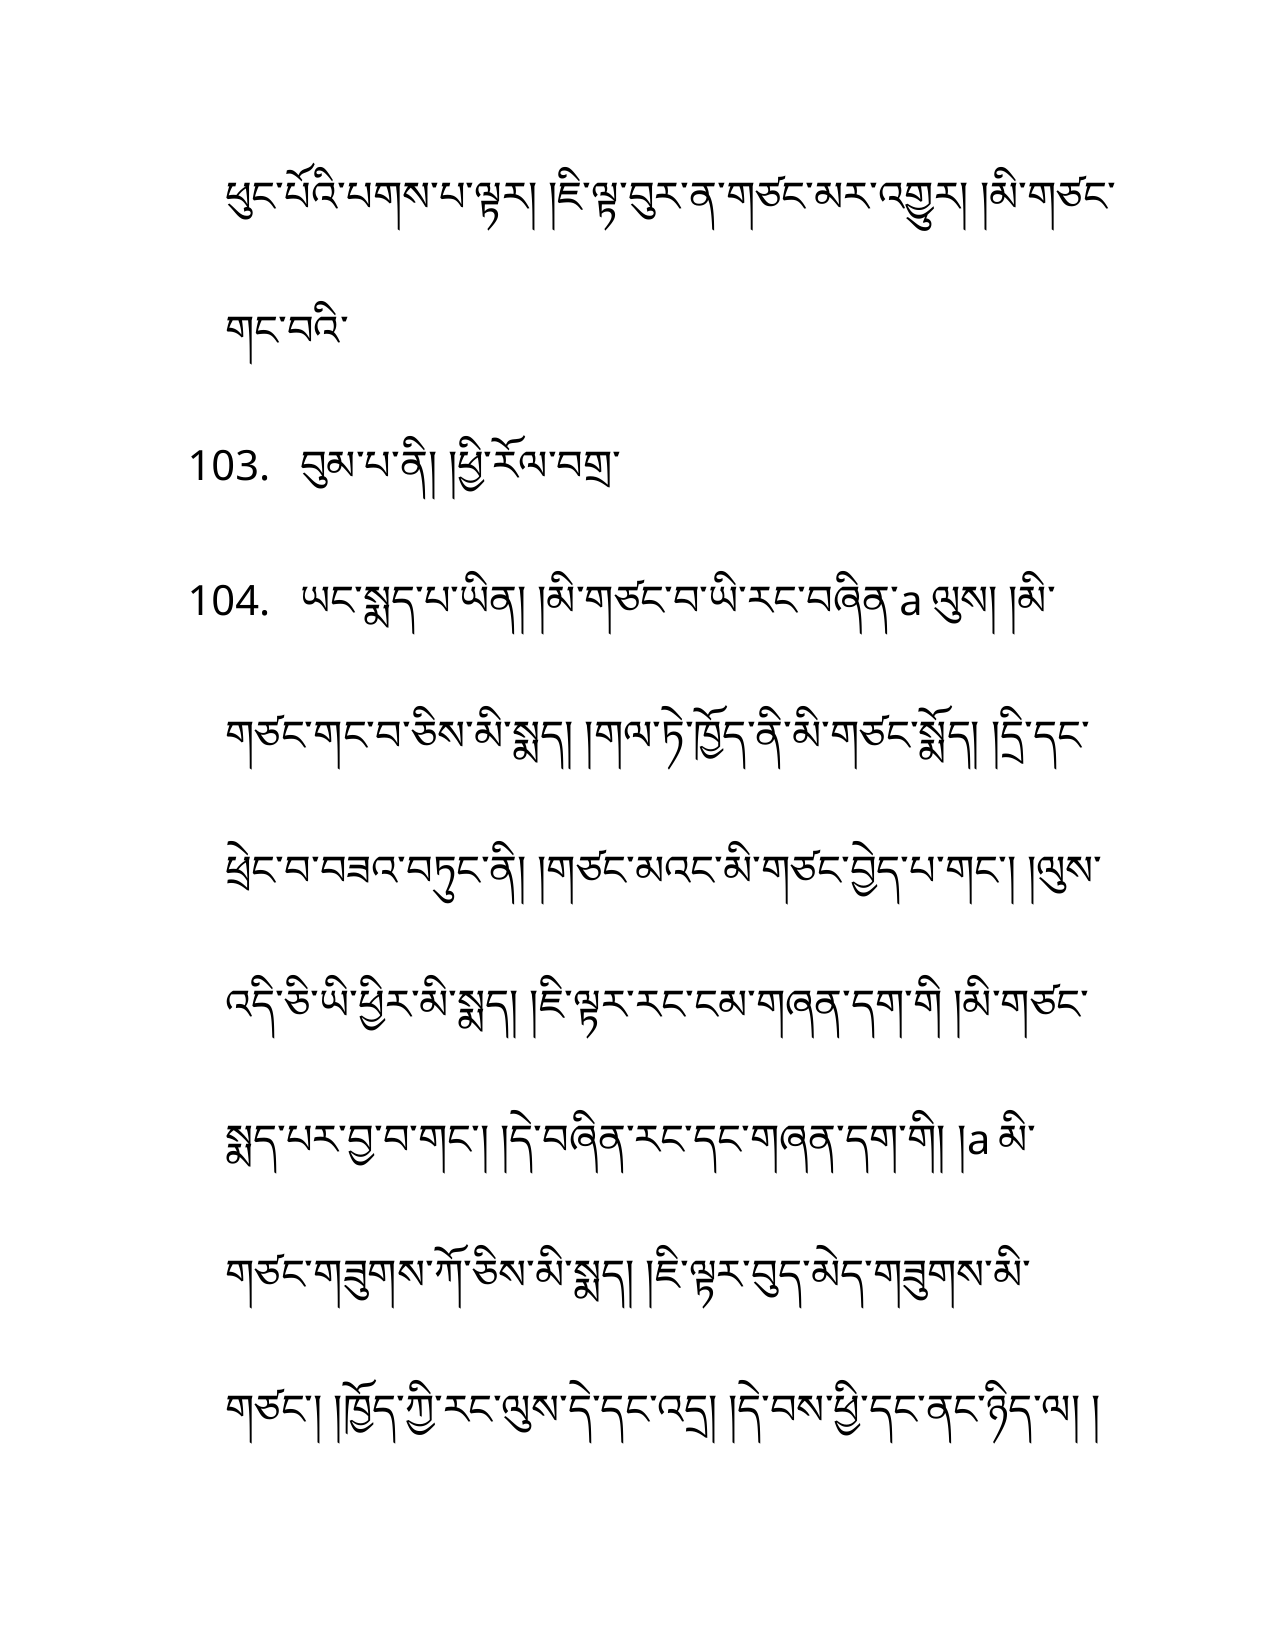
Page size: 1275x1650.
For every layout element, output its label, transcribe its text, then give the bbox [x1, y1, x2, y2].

list བུམ་པ་ནི། །ཕྱི་རོལ་བགྲ་ [187, 419, 1125, 537]
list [187, 554, 1125, 1480]
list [187, 150, 1125, 402]
